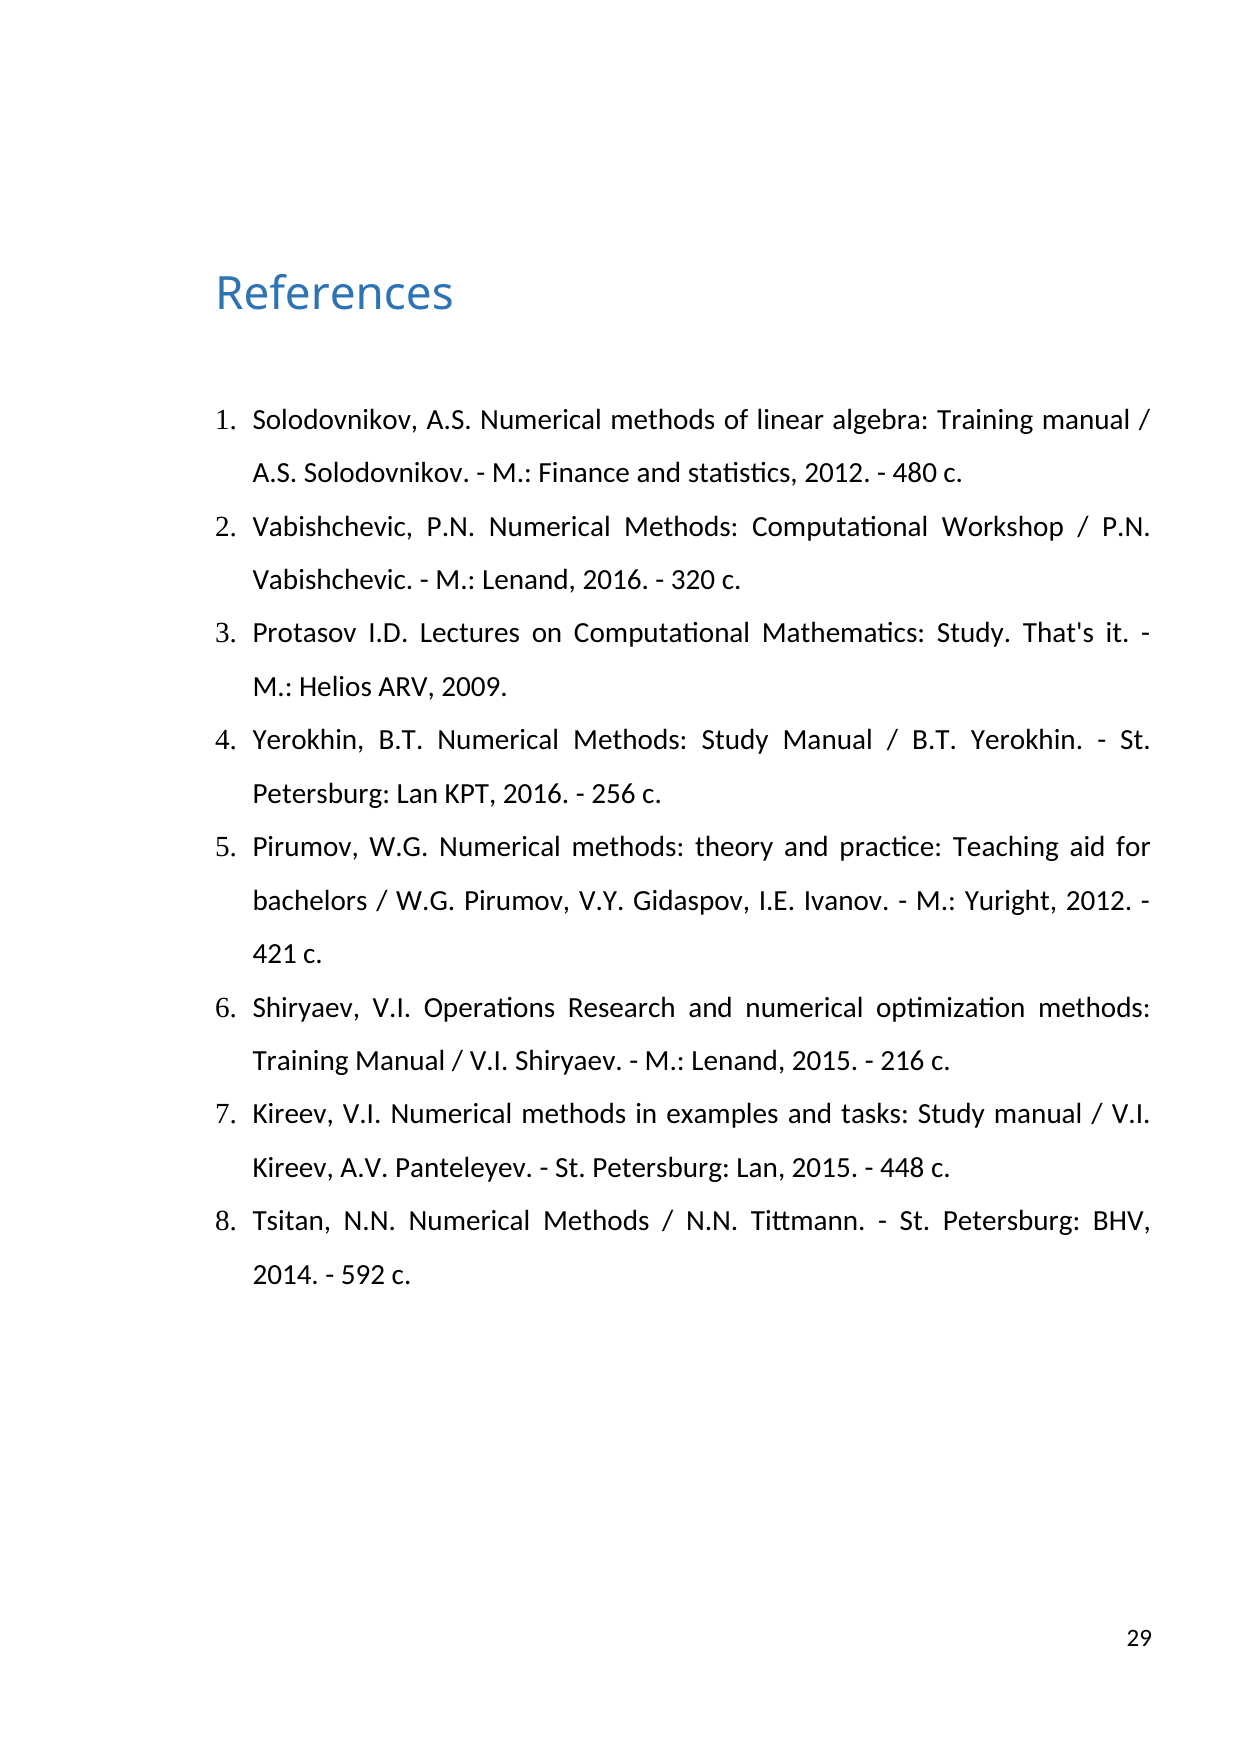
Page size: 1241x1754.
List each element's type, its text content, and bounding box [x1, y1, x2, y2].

list Shiryaev, V.I. Operations Research and numerical optimization methods: Training Manual / V.I. Shiryaev. - M.: Lenand, 2015. - 216 c. [215, 989, 1152, 1078]
subtitle References [177, 260, 1152, 323]
list Vabishchevic, P.N. Numerical Methods: Computational Workshop / P.N. Vabishchevic. - M.: Lenand, 2016. - 320 c. [215, 508, 1152, 597]
list Pirumov, W.G. Numerical methods: theory and practice: Teaching aid for bachelors / W.G. Pirumov, V.Y. Gidaspov, I.E. Ivanov. - M.: Yuright, 2012. - 421 c. [215, 828, 1152, 971]
list Yerokhin, B.T. Numerical Methods: Study Manual / B.T. Yerokhin. - St. Petersburg: Lan KPT, 2016. - 256 c. [215, 721, 1152, 811]
list Tsitan, N.N. Numerical Methods / N.N. Tittmann. - St. Petersburg: BHV, 2014. - 592 c. [215, 1202, 1152, 1291]
list Solodovnikov, A.S. Numerical methods of linear algebra: Training manual / A.S. Solodovnikov. - M.: Finance and statistics, 2012. - 480 c. [215, 401, 1152, 490]
list Kireev, V.I. Numerical methods in examples and tasks: Study manual / V.I. Kireev, A.V. Panteleyev. - St. Petersburg: Lan, 2015. - 448 c. [215, 1096, 1152, 1184]
list Protasov I.D. Lectures on Computational Mathematics: Study. That's it. - M.: Helios ARV, 2009. [215, 614, 1152, 704]
